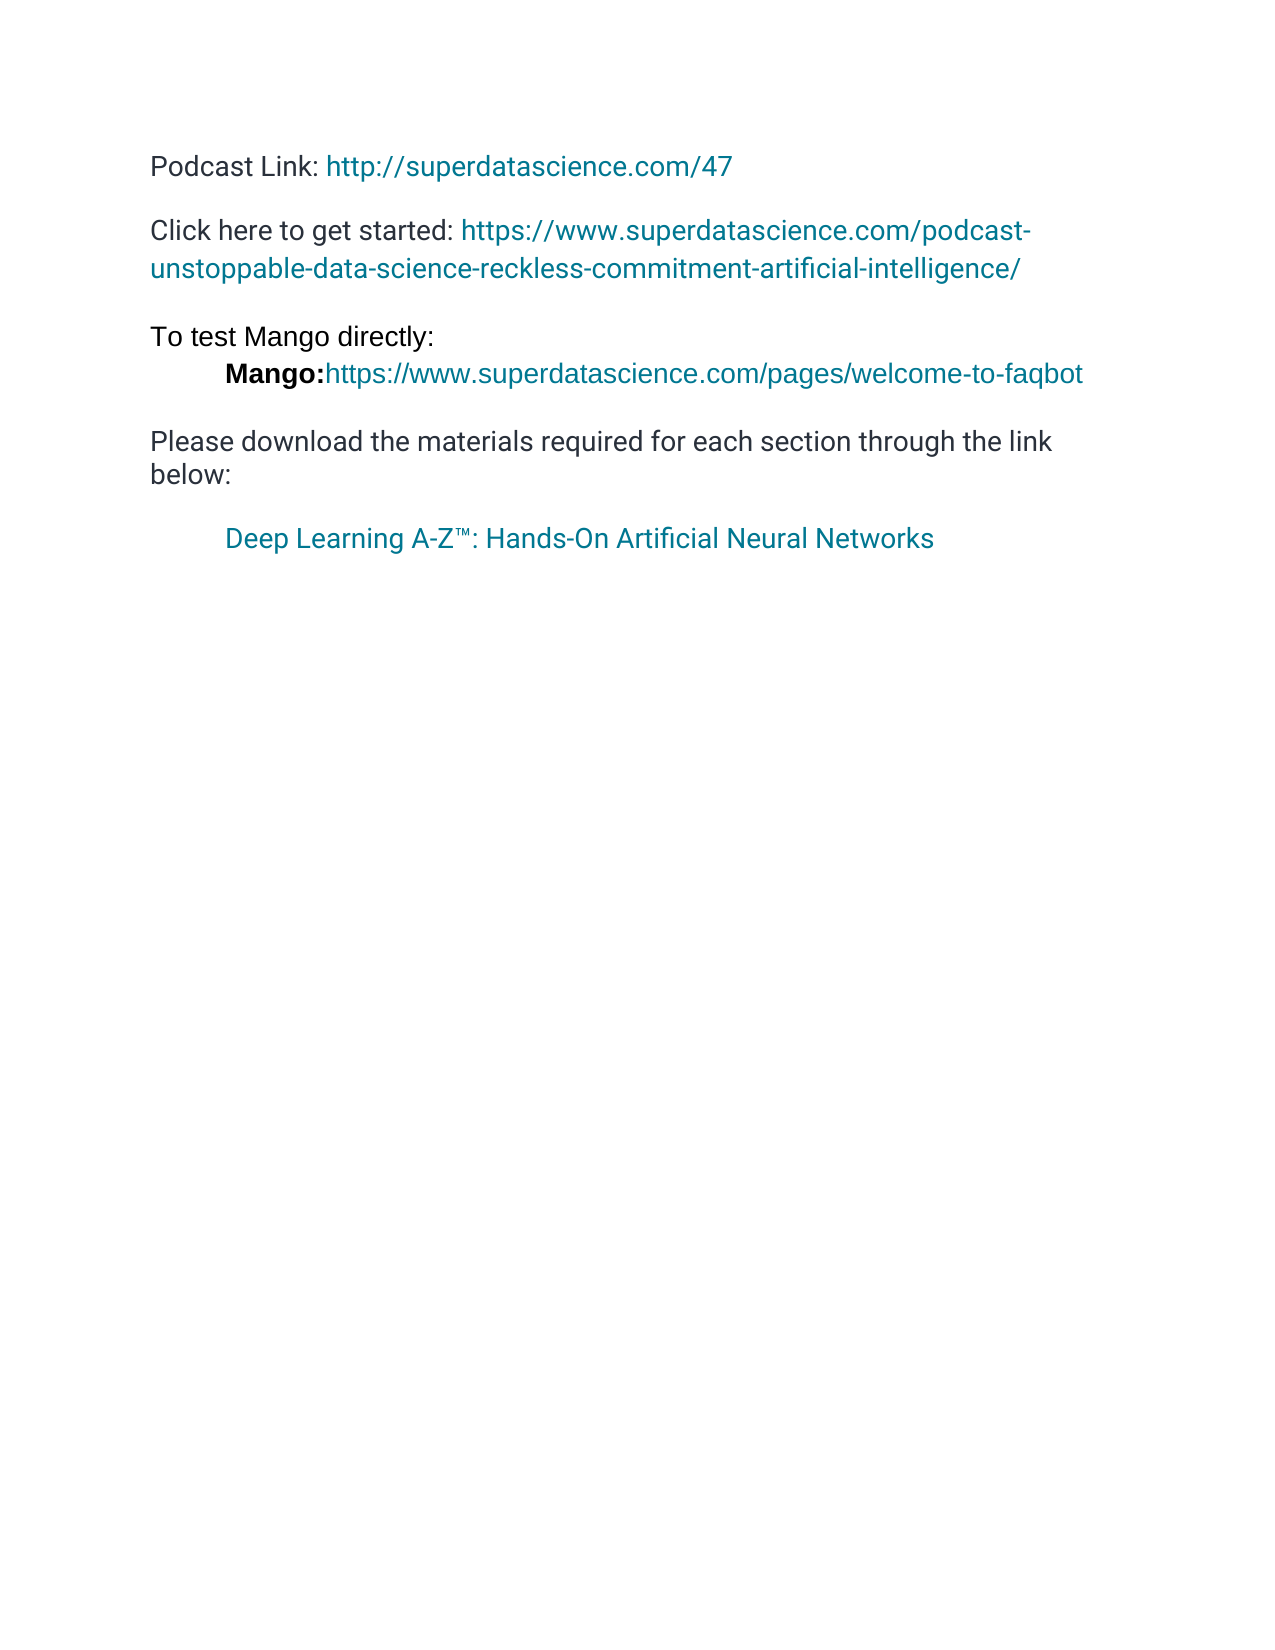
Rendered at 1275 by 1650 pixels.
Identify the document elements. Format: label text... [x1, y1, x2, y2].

text To test Mango directly: [150, 320, 1125, 353]
text Podcast Link: http://superdatascience.com/47 [150, 150, 1125, 183]
text Click here to get started: https://www.superdatascience.com/podcast-unstoppable-data-science-reckless-commitment-artificial-intelligence/ [150, 214, 1125, 285]
text Please download the materials required for each section through the link below: [150, 425, 1125, 491]
text Mango:https://www.superdatascience.com/pages/welcome-to-faqbot [150, 357, 1125, 390]
text Deep Learning A-Z™: Hands-On Artificial Neural Networks [150, 522, 1125, 555]
